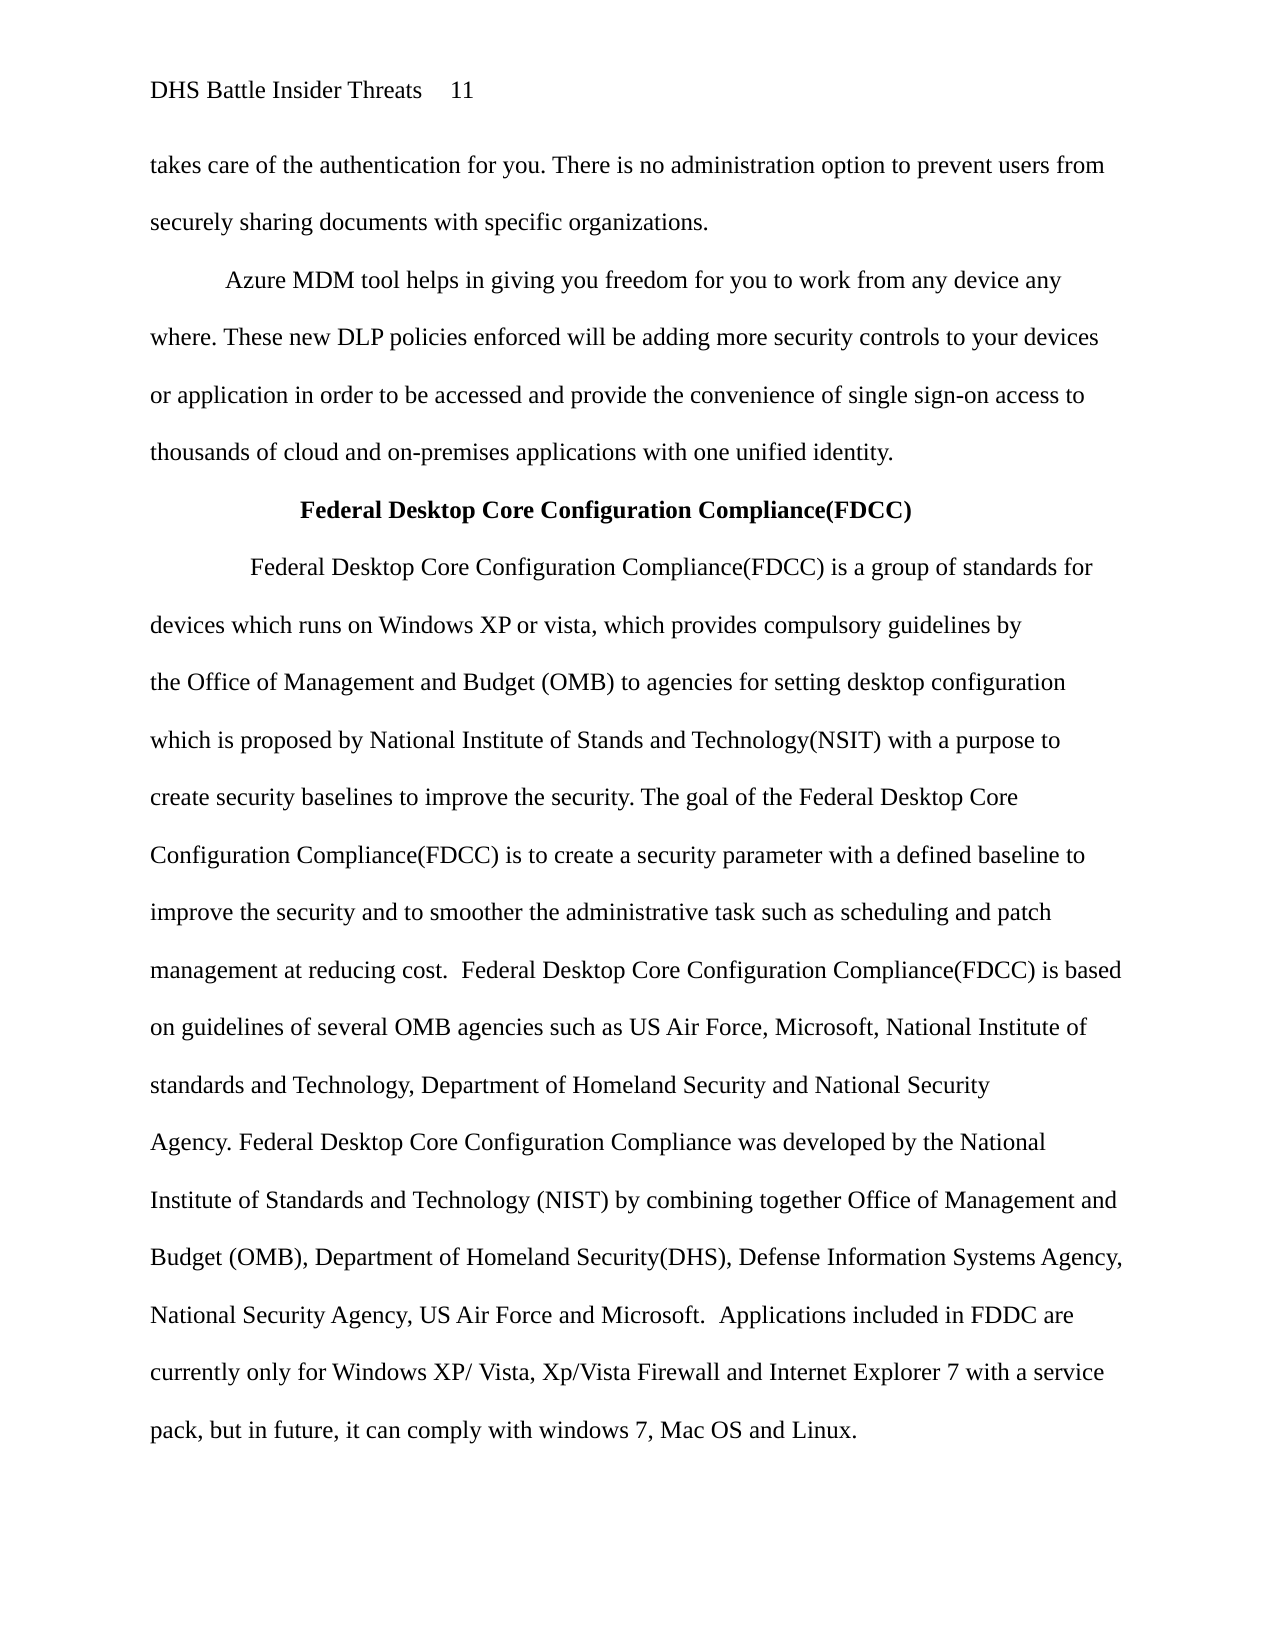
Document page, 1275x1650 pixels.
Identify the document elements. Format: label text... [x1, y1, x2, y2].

text Federal Desktop Core Configuration Compliance(FDCC) is a group of standards for devices which runs on Windows XP or vista, which provides compulsory guidelines by the Office of Management and Budget (OMB) to agencies for setting desktop configuration which is proposed by National Institute of Stands and Technology(NSIT) with a purpose to create security baselines to improve the security. The goal of the Federal Desktop Core Configuration Compliance(FDCC) is to create a security parameter with a defined baseline to improve the security and to smoother the administrative task such as scheduling and patch management at reducing cost. Federal Desktop Core Configuration Compliance(FDCC) is based on guidelines of several OMB agencies such as US Air Force, Microsoft, National Institute of standards and Technology, Department of Homeland Security and National Security Agency. Federal Desktop Core Configuration Compliance was developed by the National Institute of Standards and Technology (NIST) by combining together Office of Management and Budget (OMB), Department of Homeland Security(DHS), Defense Information Systems Agency, National Security Agency, US Air Force and Microsoft. Applications included in FDDC are currently only for Windows XP/ Vista, Xp/Vista Firewall and Internet Explorer 7 with a service pack, but in future, it can comply with windows 7, Mac OS and Linux. [150, 552, 1125, 1444]
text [150, 150, 1125, 236]
text Azure MDM tool helps in giving you freedom for you to work from any device any where. These new DLP policies enforced will be adding more security controls to your devices or application in order to be accessed and provide the convenience of single sign-on access to thousands of cloud and on-premises applications with one unified identity. [150, 265, 1125, 466]
text Federal Desktop Core Configuration Compliance(FDCC) [225, 495, 1125, 524]
